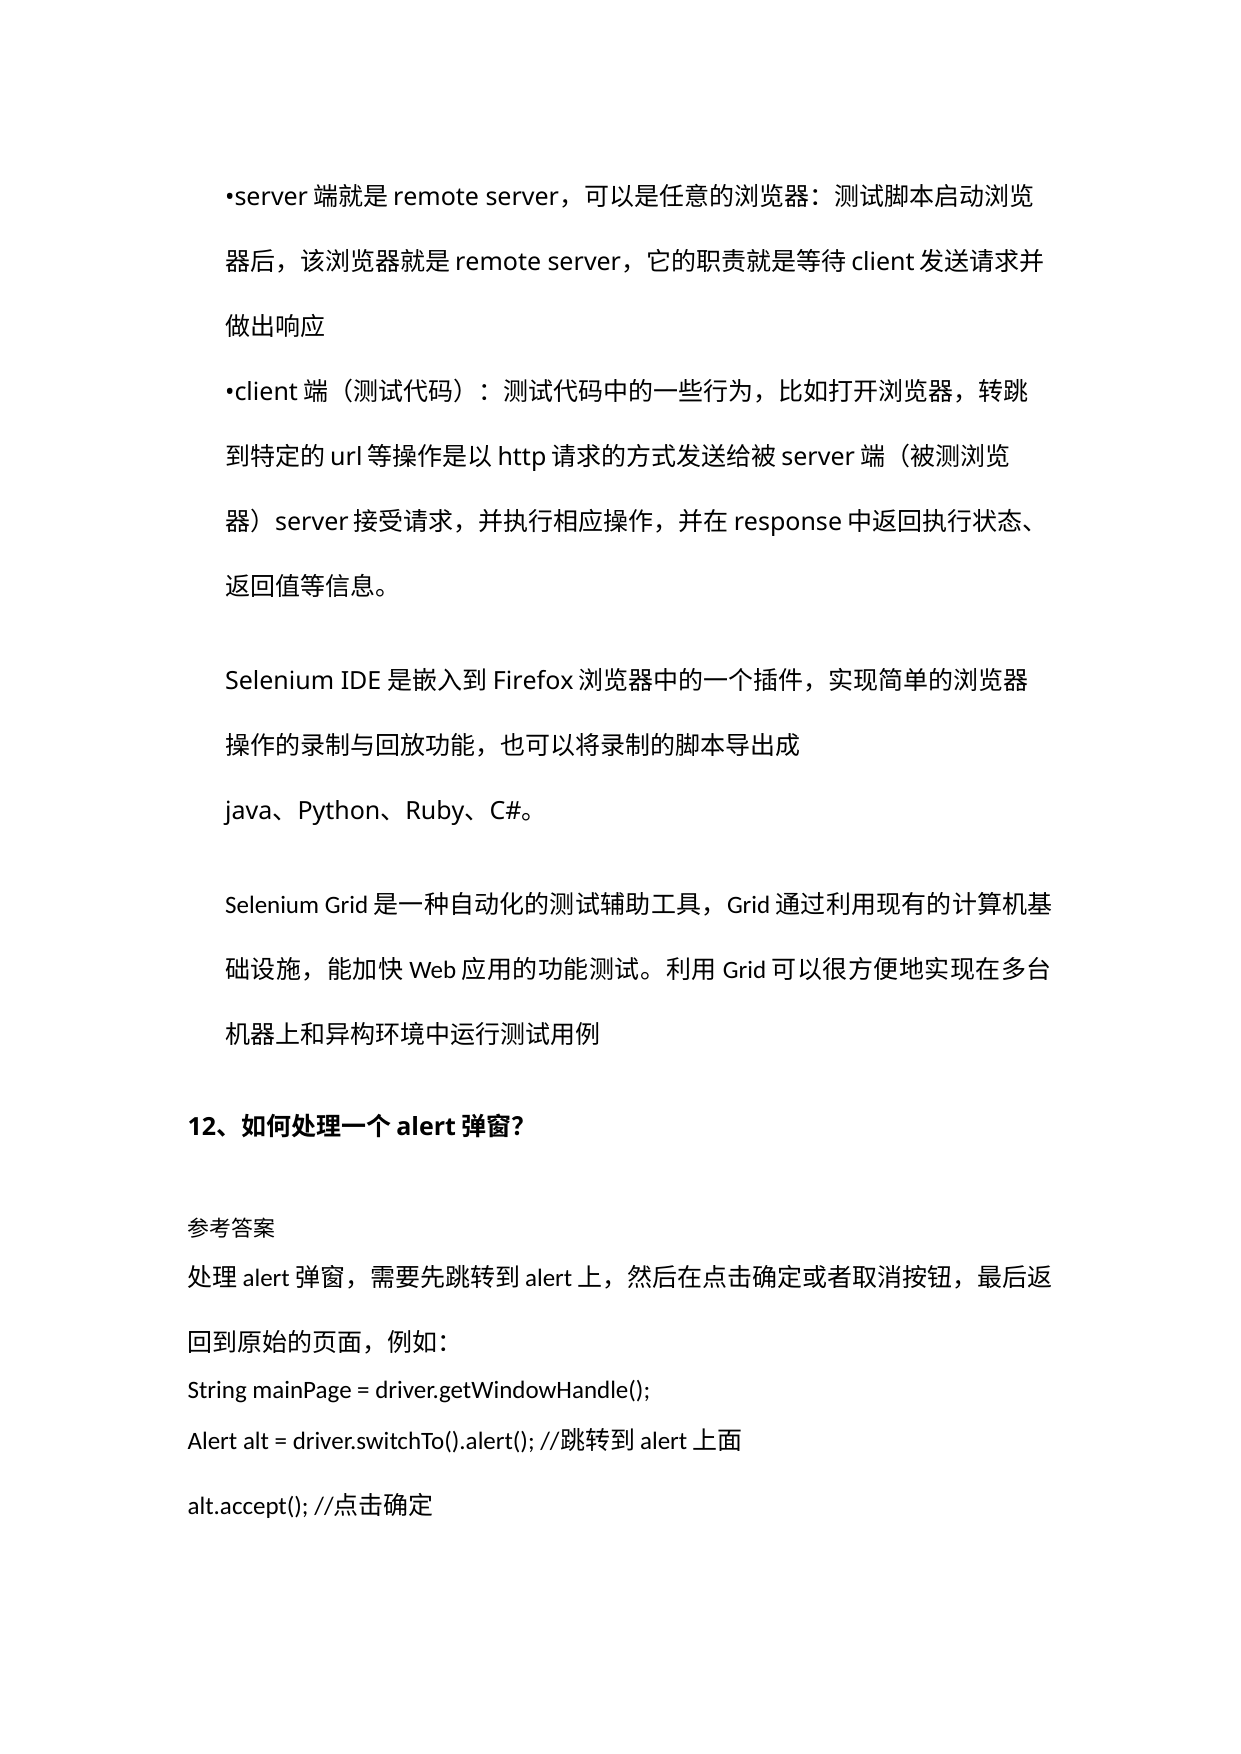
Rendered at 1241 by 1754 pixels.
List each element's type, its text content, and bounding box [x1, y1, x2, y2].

text 参考答案 [187, 1211, 1053, 1243]
list •client端（测试代码）：测试代码中的一些行为，比如打开浏览器，转跳到特定的url等操作是以http请求的方式发送给被server端（被测浏览器）server接受请求，并执行相应操作，并在response中返回执行状态、返回值等信息。 [225, 357, 1053, 617]
text Alert alt = driver.switchTo().alert(); //跳转到alert上面 [187, 1406, 1053, 1471]
text 处理alert弹窗，需要先跳转到alert上，然后在点击确定或者取消按钮，最后返回到原始的页面，例如： [187, 1243, 1053, 1373]
text Selenium IDE 是嵌入到Firefox浏览器中的一个插件，实现简单的浏览器操作的录制与回放功能，也可以将录制的脚本导出成java、Python、Ruby、C#。 [225, 646, 1053, 841]
text String mainPage = driver.getWindowHandle(); [187, 1373, 1053, 1406]
subtitle 12、如何处理一个alert弹窗？ [187, 1092, 1053, 1157]
list Selenium Grid是一种自动化的测试辅助工具，Grid通过利用现有的计算机基础设施，能加快Web应用的功能测试。利用Grid可以很方便地实现在多台机器上和异构环境中运行测试用例 [225, 870, 1053, 1065]
text •server端就是remote server，可以是任意的浏览器：测试脚本启动浏览器后，该浏览器就是remote server，它的职责就是等待client发送请求并做出响应 [225, 162, 1053, 357]
text alt.accept(); //点击确定 [187, 1471, 1053, 1536]
